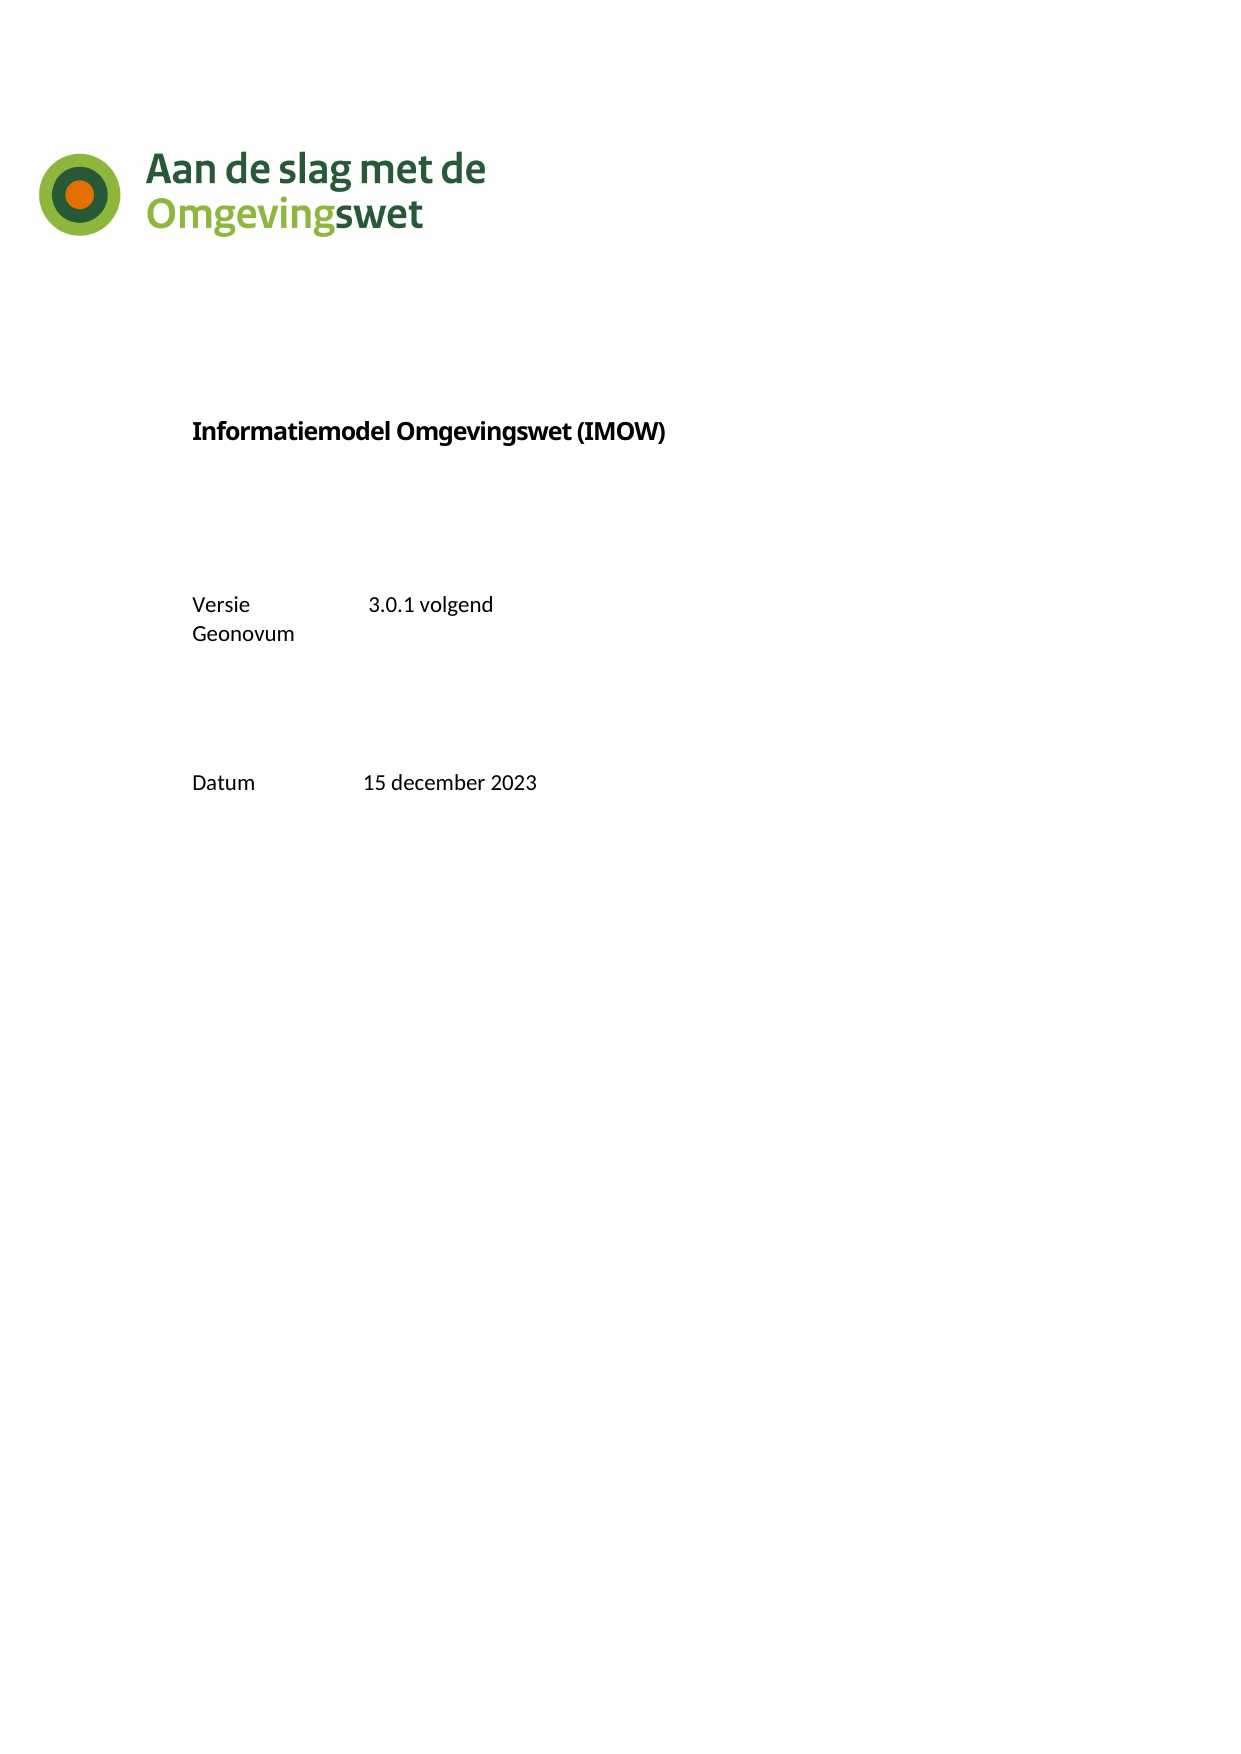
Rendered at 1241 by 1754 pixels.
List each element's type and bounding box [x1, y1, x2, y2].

picture [14, 118, 514, 271]
